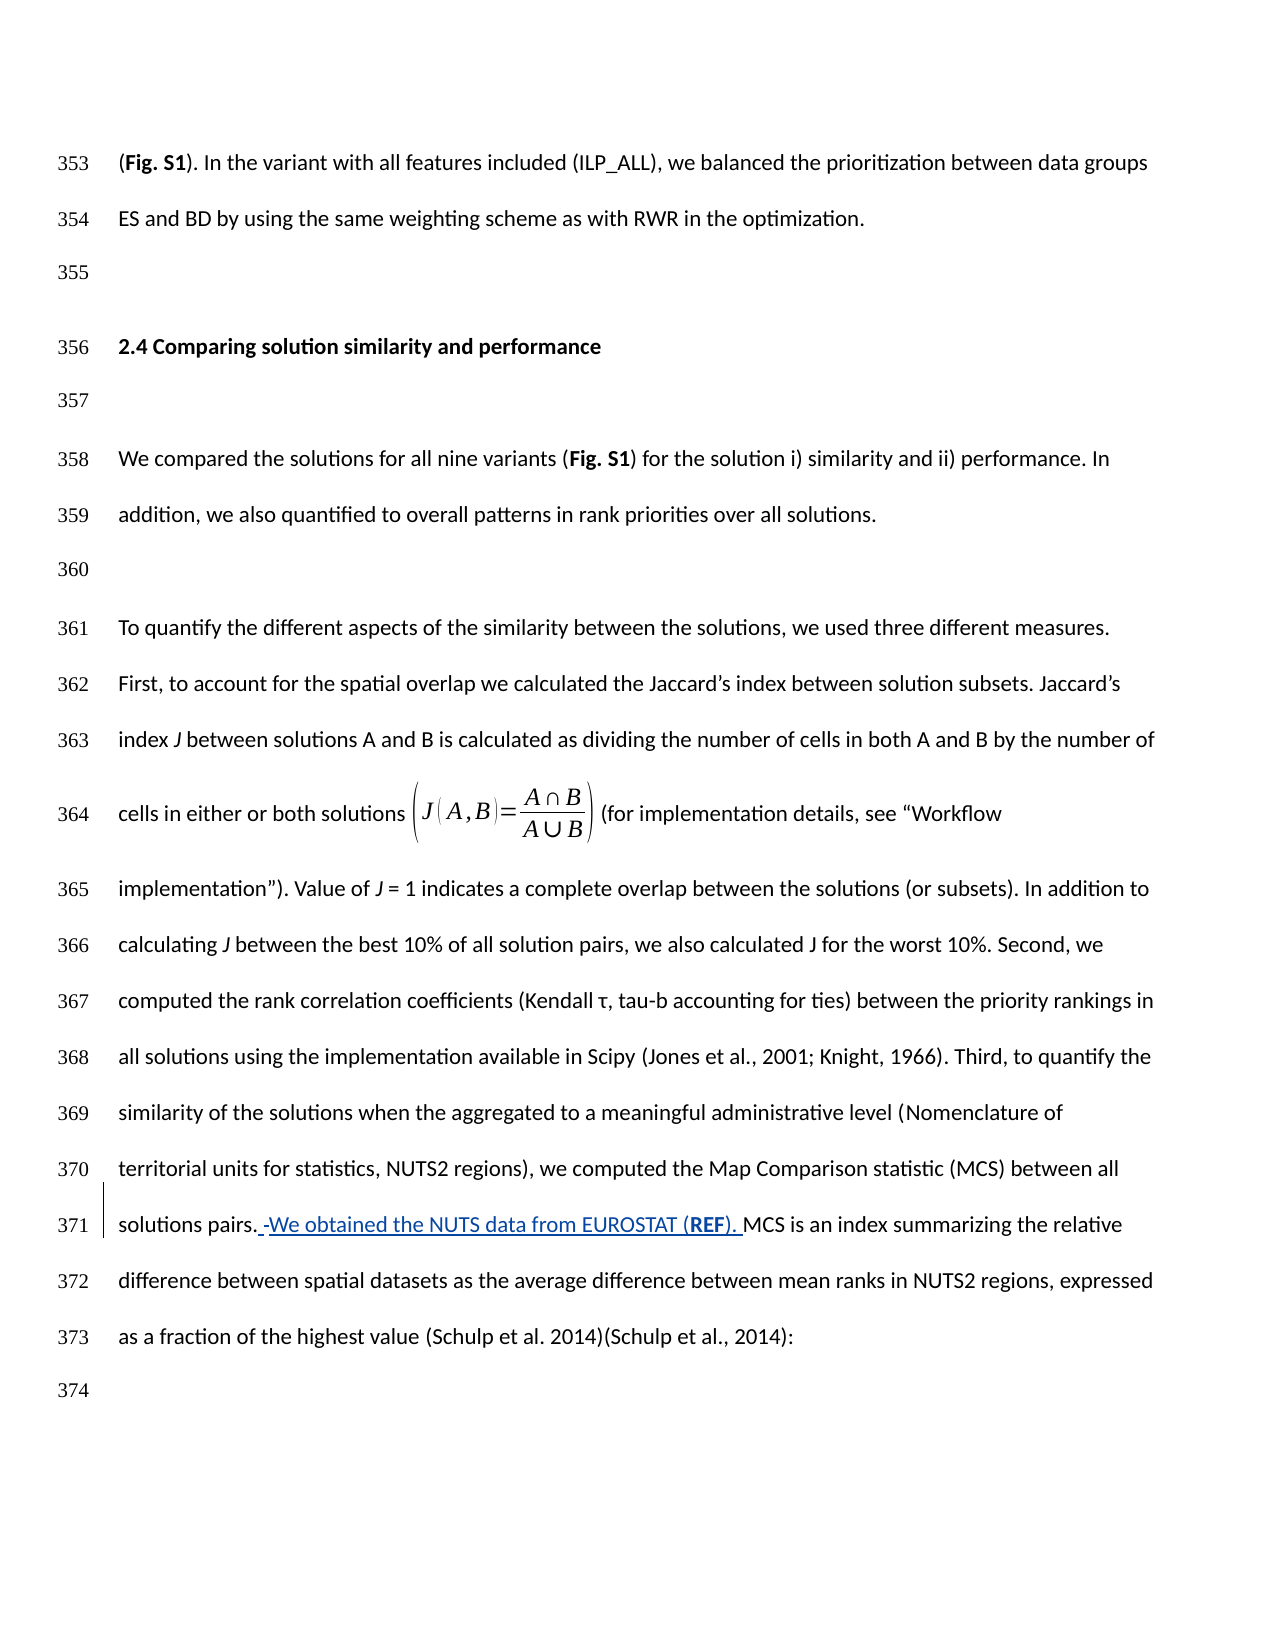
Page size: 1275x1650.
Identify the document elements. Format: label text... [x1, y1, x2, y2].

text We compared the solutions for all nine variants (Fig. S1) for the solution i) similarity and ii) performance. In addition, we also quantified to overall patterns in rank priorities over all solutions. [118, 444, 1157, 528]
text To quantify the different aspects of the similarity between the solutions, we used three different measures. First, to account for the spatial overlap we calculated the Jaccard’s index between solution subsets. Jaccard’s index J between solutions A and B is calculated as dividing the number of cells in both A and B by the number of cells in either or both solutions (for implementation details, see “Workflow implementation”). Value of J = 1 indicates a complete overlap between the solutions (or subsets). In addition to calculating J between the best 10% of all solution pairs, we also calculated J for the worst 10%. Second, we computed the rank correlation coefficients (Kendall τ, tau-b accounting for ties) between the priority rankings in all solutions using the implementation available in Scipy (Jones et al., 2001; Knight, 1966). Third, to quantify the similarity of the solutions when the aggregated to a meaningful administrative level (Nomenclature of territorial units for statistics, NUTS2 regions), we computed the Map Comparison statistic (MCS) between all solutions pairs.MCS is an index summarizing the relative difference between spatial datasets as the average difference between mean ranks in NUTS2 regions, expressed as a fraction of the highest value (Schulp et al. 2014)(Schulp et al., 2014): [118, 613, 1157, 1350]
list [118, 148, 1157, 232]
subtitle 2.4 Comparing solution similarity and performance [118, 332, 1157, 360]
